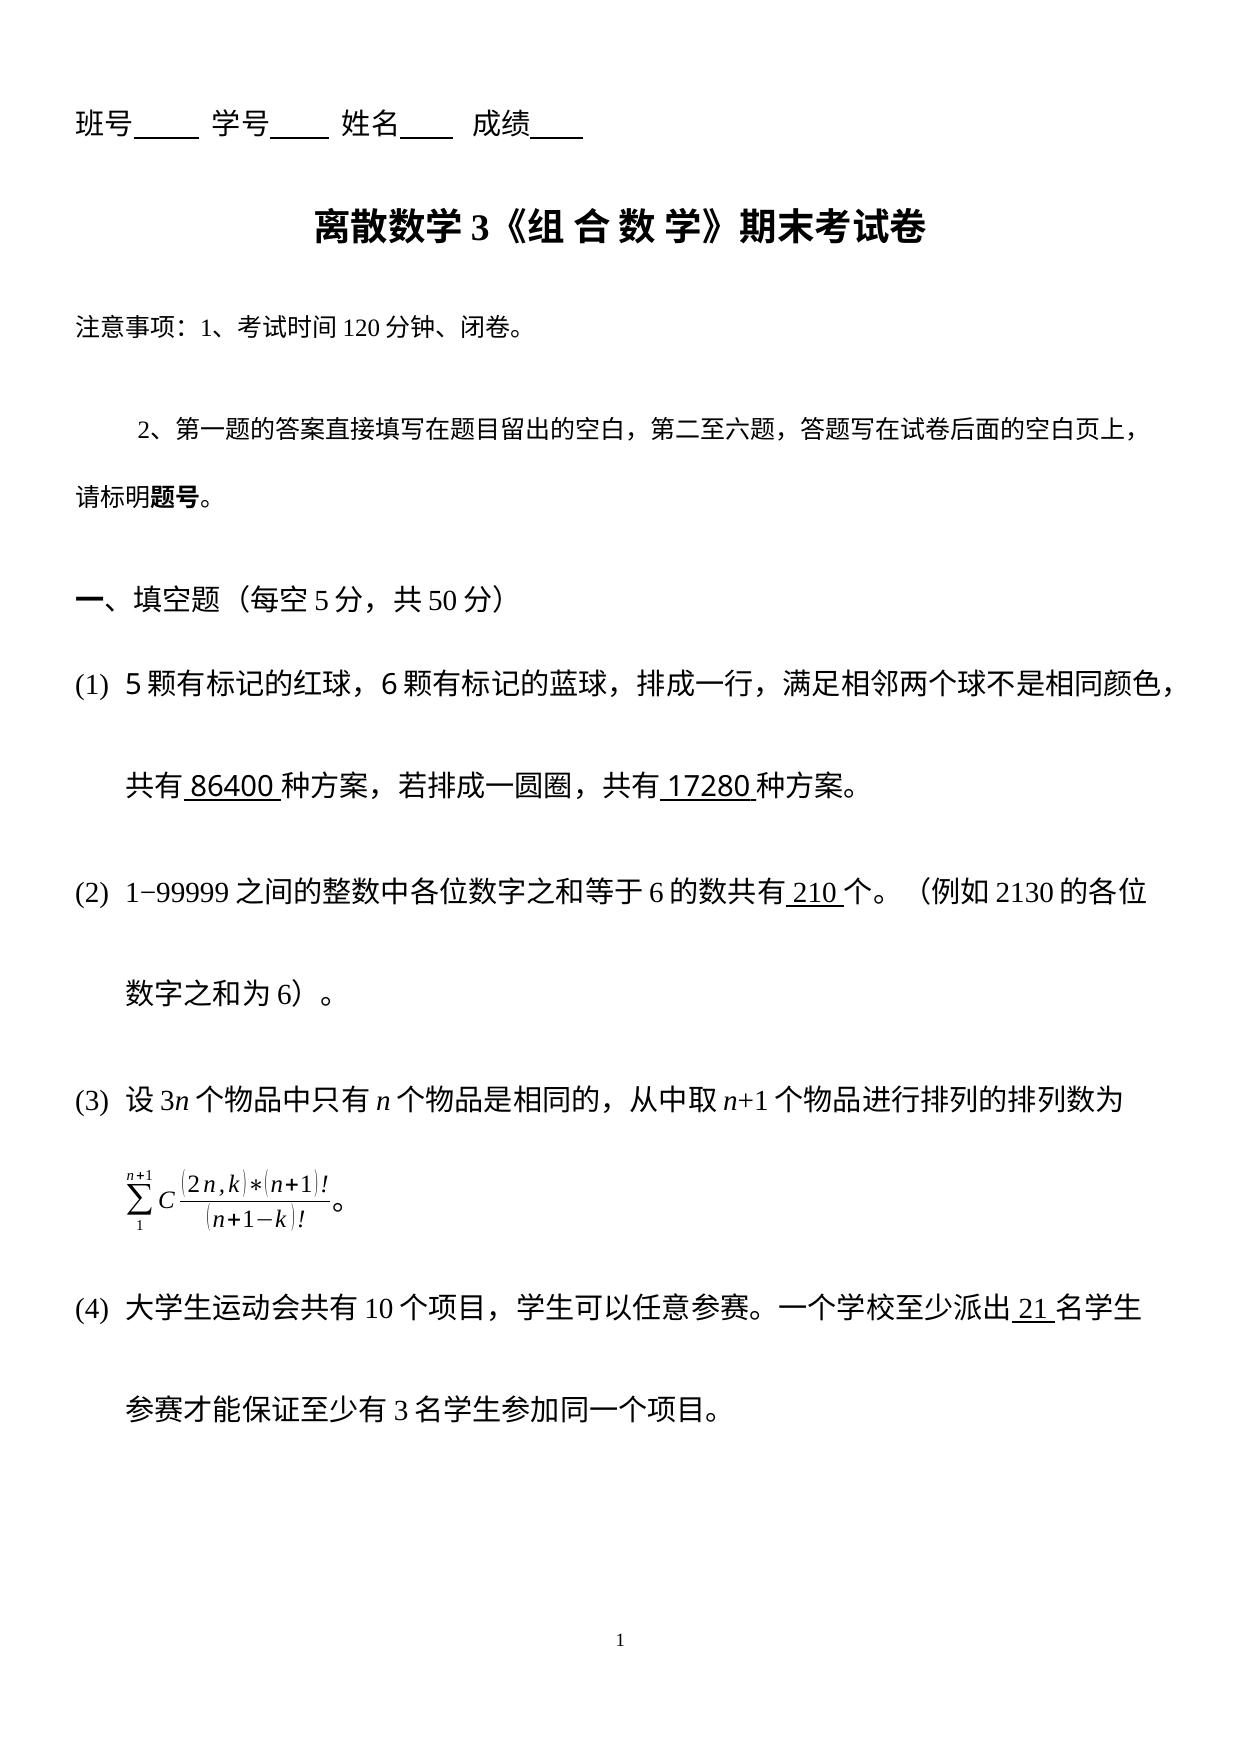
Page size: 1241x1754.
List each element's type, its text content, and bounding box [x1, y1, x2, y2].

text 一、填空题（每空5分，共50分） [75, 563, 1165, 631]
text 2、第一题的答案直接填写在题目留出的空白，第二至六题，答题写在试卷后面的空白页上，请标明题号。 [75, 393, 1165, 529]
list 设3n个物品中只有n个物品是相同的，从中取n+1个物品进行排列的排列数为 。 [75, 1064, 1165, 1234]
list 5颗有标记的红球，6颗有标记的蓝球，排成一行，满足相邻两个球不是相同颜色，共有 86400 种方案，若排成一圆圈，共有 17280种方案。 [75, 648, 1165, 818]
text 注意事项：1、考试时间120分钟、闭卷。 [75, 292, 1165, 359]
list 大学生运动会共有10个项目，学生可以任意参赛。一个学校至少派出 21 名学生参赛才能保证至少有3名学生参加同一个项目。 [75, 1272, 1165, 1442]
text 班号 学号 姓名 成绩 [75, 88, 1165, 156]
list 1−99999之间的整数中各位数字之和等于6的数共有 210 个。（例如2130的各位数字之和为6）。 [75, 856, 1165, 1026]
text 离散数学3《组 合 数 学》期末考试卷 [75, 190, 1165, 258]
